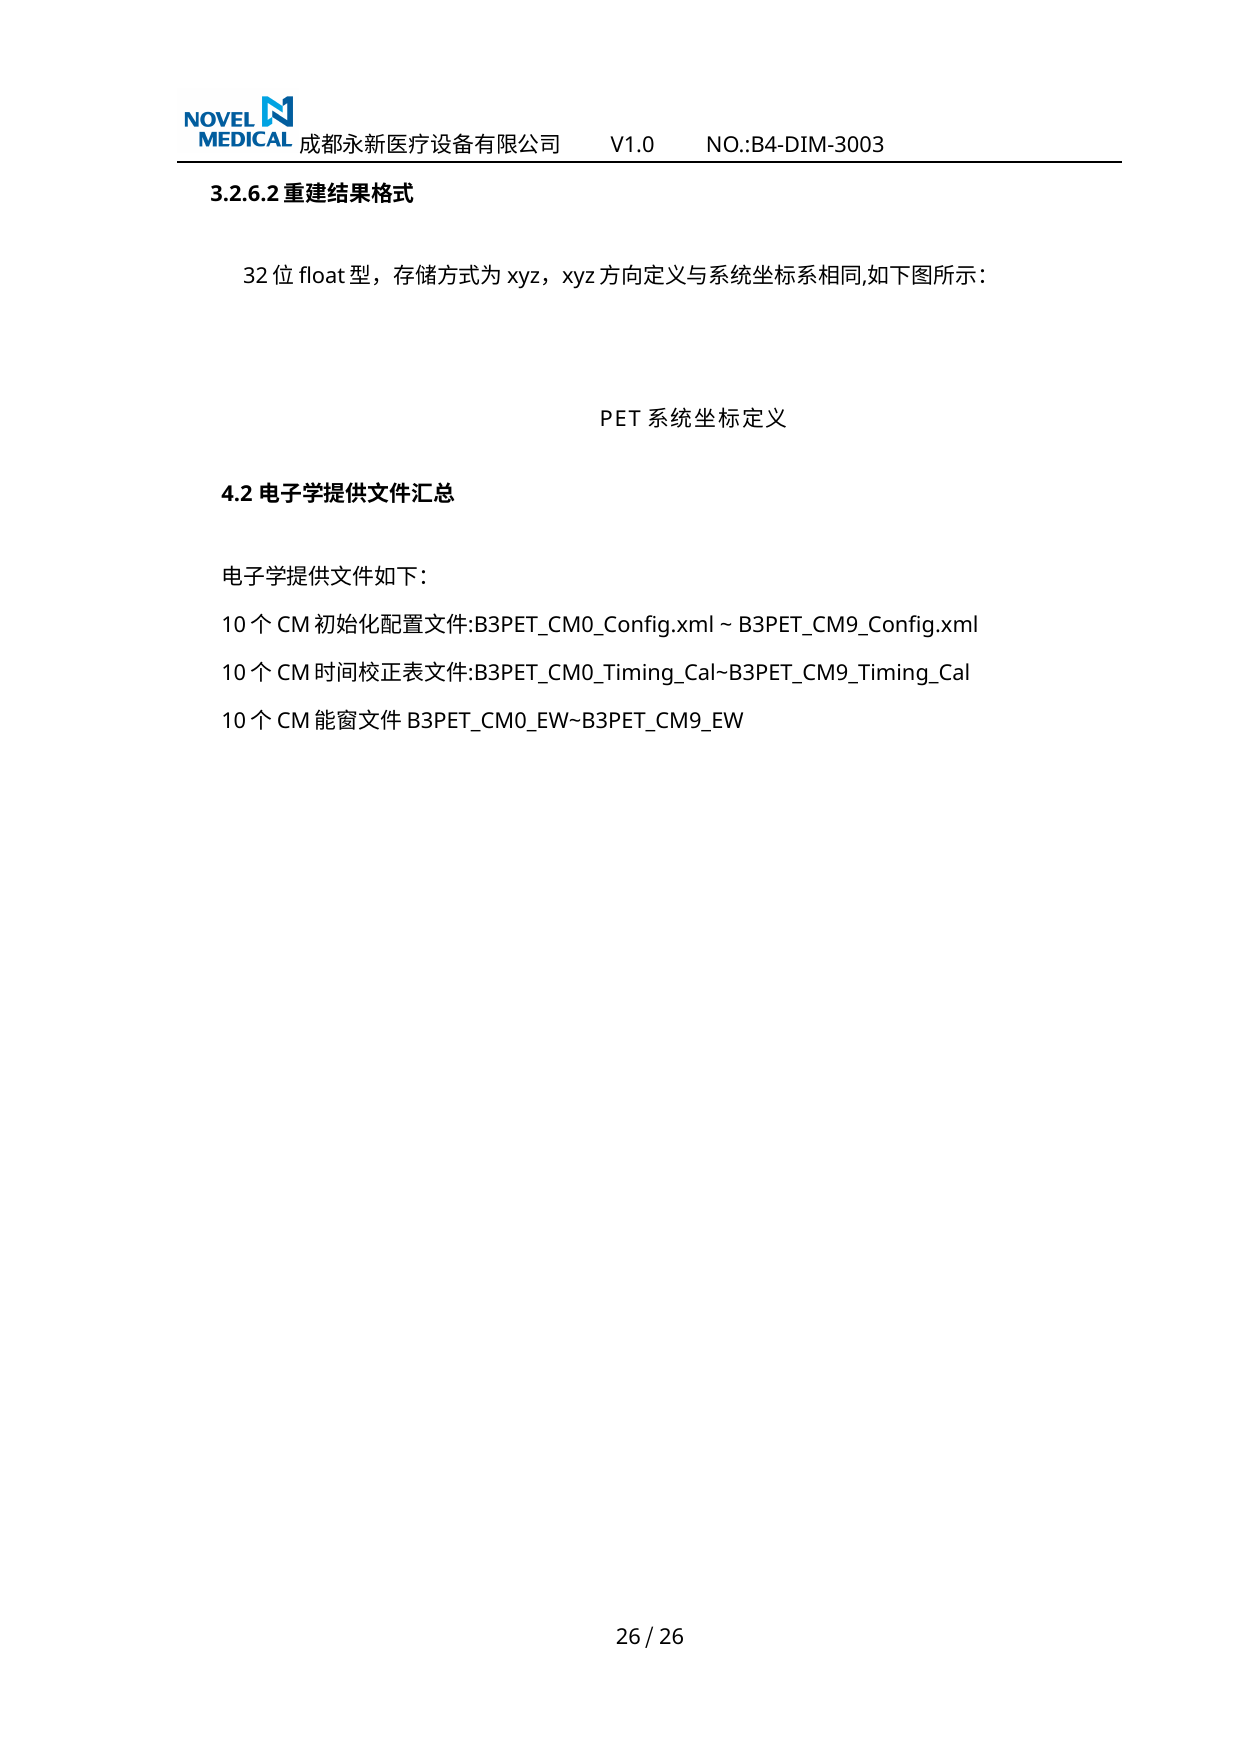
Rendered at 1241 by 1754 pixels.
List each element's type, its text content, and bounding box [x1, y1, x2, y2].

text 电子学提供文件如下： [177, 558, 1122, 591]
picture [177, 88, 299, 153]
subtitle 3.2.6.2重建结果格式 [177, 176, 1122, 208]
text PET系统坐标定义 [221, 401, 1122, 433]
subtitle 4.2 电子学提供文件汇总 [177, 476, 1122, 508]
text 10个CM时间校正表文件:B3PET_CM0_Timing_Cal~B3PET_CM9_Timing_Cal [177, 655, 1122, 687]
text 10个CM初始化配置文件:B3PET_CM0_Config.xml ~ B3PET_CM9_Config.xml [177, 607, 1122, 639]
text 32位float型，存储方式为xyz，xyz方向定义与系统坐标系相同,如下图所示： [177, 258, 1122, 290]
text 10个CM能窗文件B3PET_CM0_EW~B3PET_CM9_EW [177, 703, 1122, 736]
